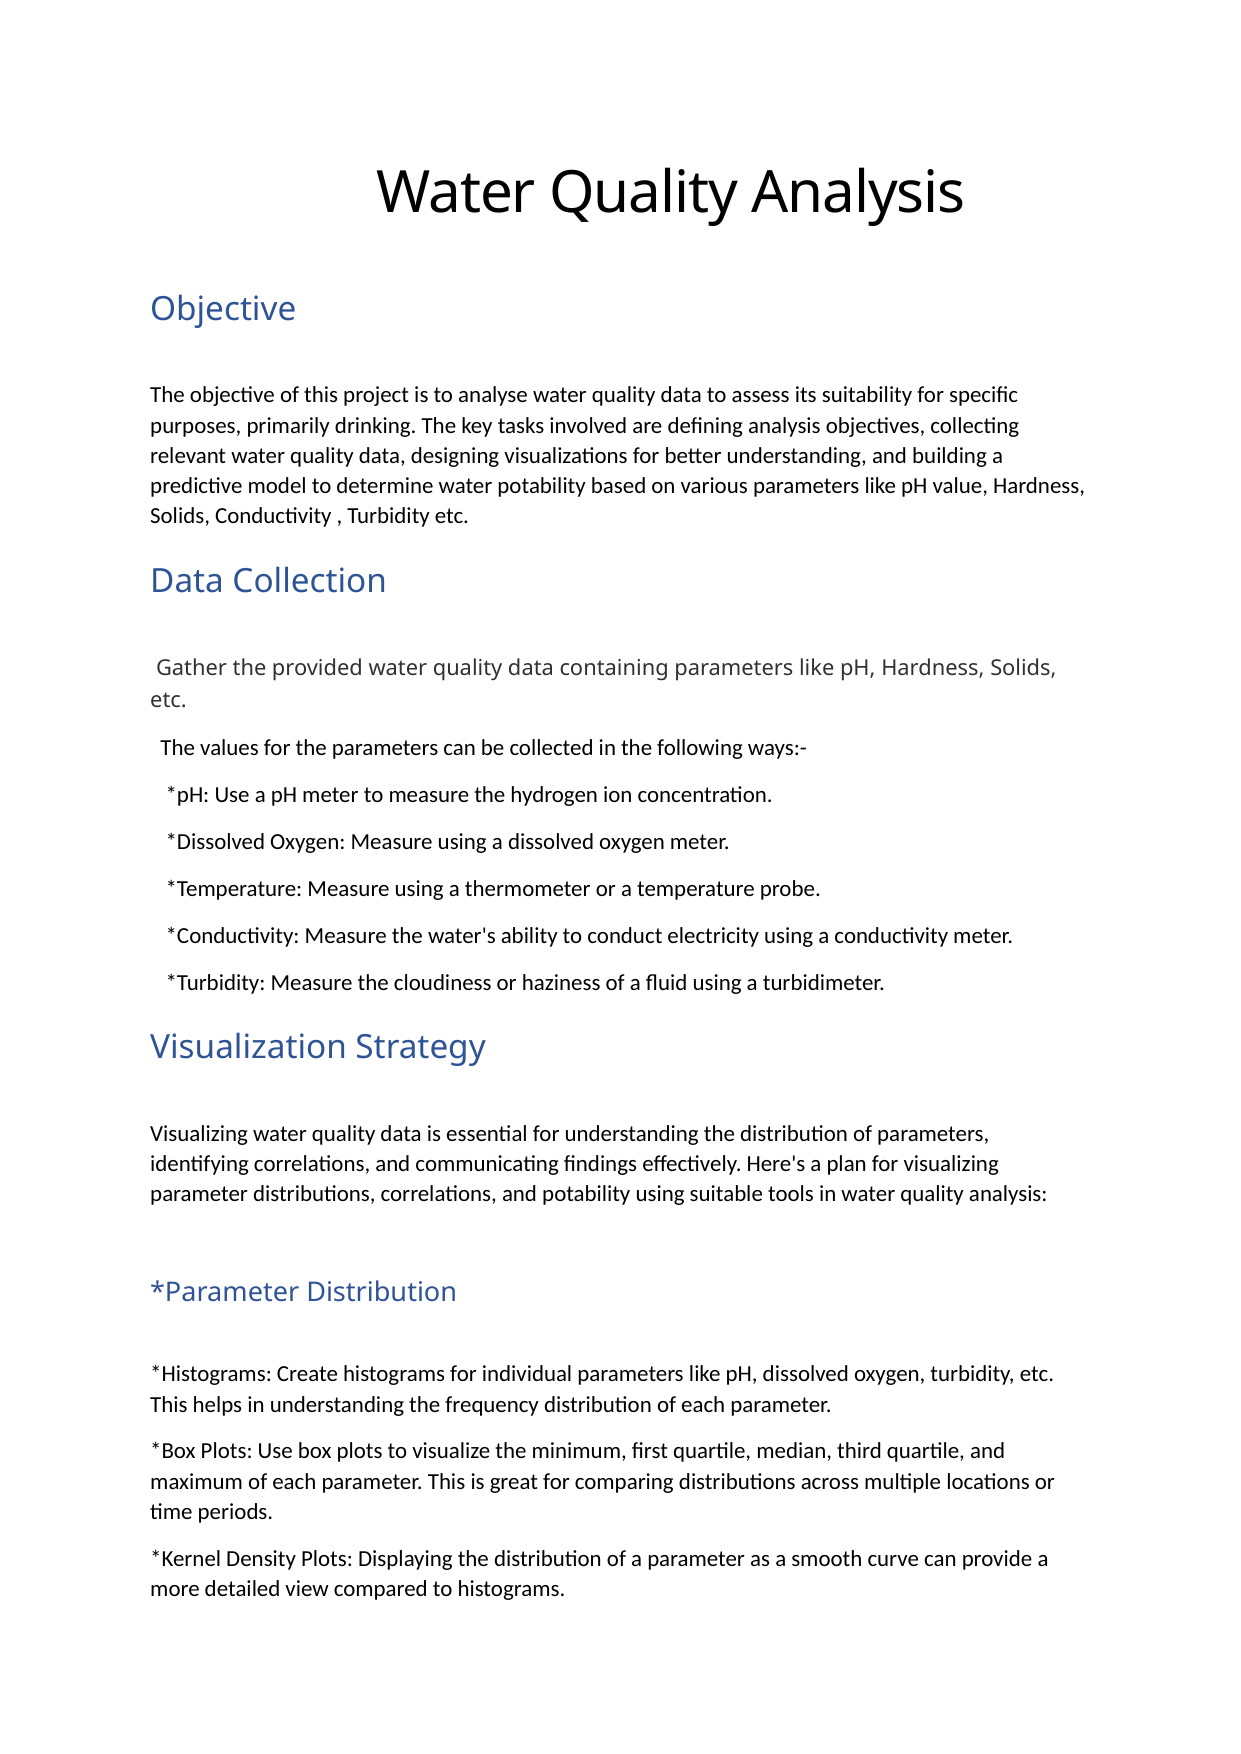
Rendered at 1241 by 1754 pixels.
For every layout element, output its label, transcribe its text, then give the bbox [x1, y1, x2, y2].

text *Dissolved Oxygen: Measure using a dissolved oxygen meter. [150, 827, 1090, 855]
title Water Quality Analysis [150, 150, 1090, 229]
text Visualizing water quality data is essential for understanding the distribution of parameters, identifying correlations, and communicating findings effectively. Here's a plan for visualizing parameter distributions, correlations, and potability using suitable tools in water quality analysis: [150, 1119, 1090, 1207]
subtitle Visualization Strategy [150, 1023, 1090, 1068]
subtitle Data Collection [150, 557, 1090, 602]
subtitle *Parameter Distribution [150, 1273, 1090, 1310]
subtitle Objective [150, 285, 1090, 330]
text The values for the parameters can be collected in the following ways:- [150, 733, 1090, 761]
text Gather the provided water quality data containing parameters like pH, Hardness, Solids, etc. [150, 652, 1090, 714]
text *Histograms: Create histograms for individual parameters like pH, dissolved oxygen, turbidity, etc. This helps in understanding the frequency distribution of each parameter. [150, 1359, 1090, 1418]
text *Box Plots: Use box plots to visualize the minimum, first quartile, median, third quartile, and maximum of each parameter. This is great for comparing distributions across multiple locations or time periods. [150, 1437, 1090, 1525]
text The objective of this project is to analyse water quality data to assess its suitability for specific purposes, primarily drinking. The key tasks involved are defining analysis objectives, collecting relevant water quality data, designing visualizations for better understanding, and building a predictive model to determine water potability based on various parameters like pH value, Hardness, Solids, Conductivity , Turbidity etc. [150, 381, 1090, 529]
text *pH: Use a pH meter to measure the hydrogen ion concentration. [150, 780, 1090, 808]
text *Conductivity: Measure the water's ability to conduct electricity using a conductivity meter. [150, 921, 1090, 949]
text *Temperature: Measure using a thermometer or a temperature probe. [150, 874, 1090, 902]
text *Turbidity: Measure the cloudiness or haziness of a fluid using a turbidimeter. [150, 968, 1090, 996]
text *Kernel Density Plots: Displaying the distribution of a parameter as a smooth curve can provide a more detailed view compared to histograms. [150, 1544, 1090, 1602]
